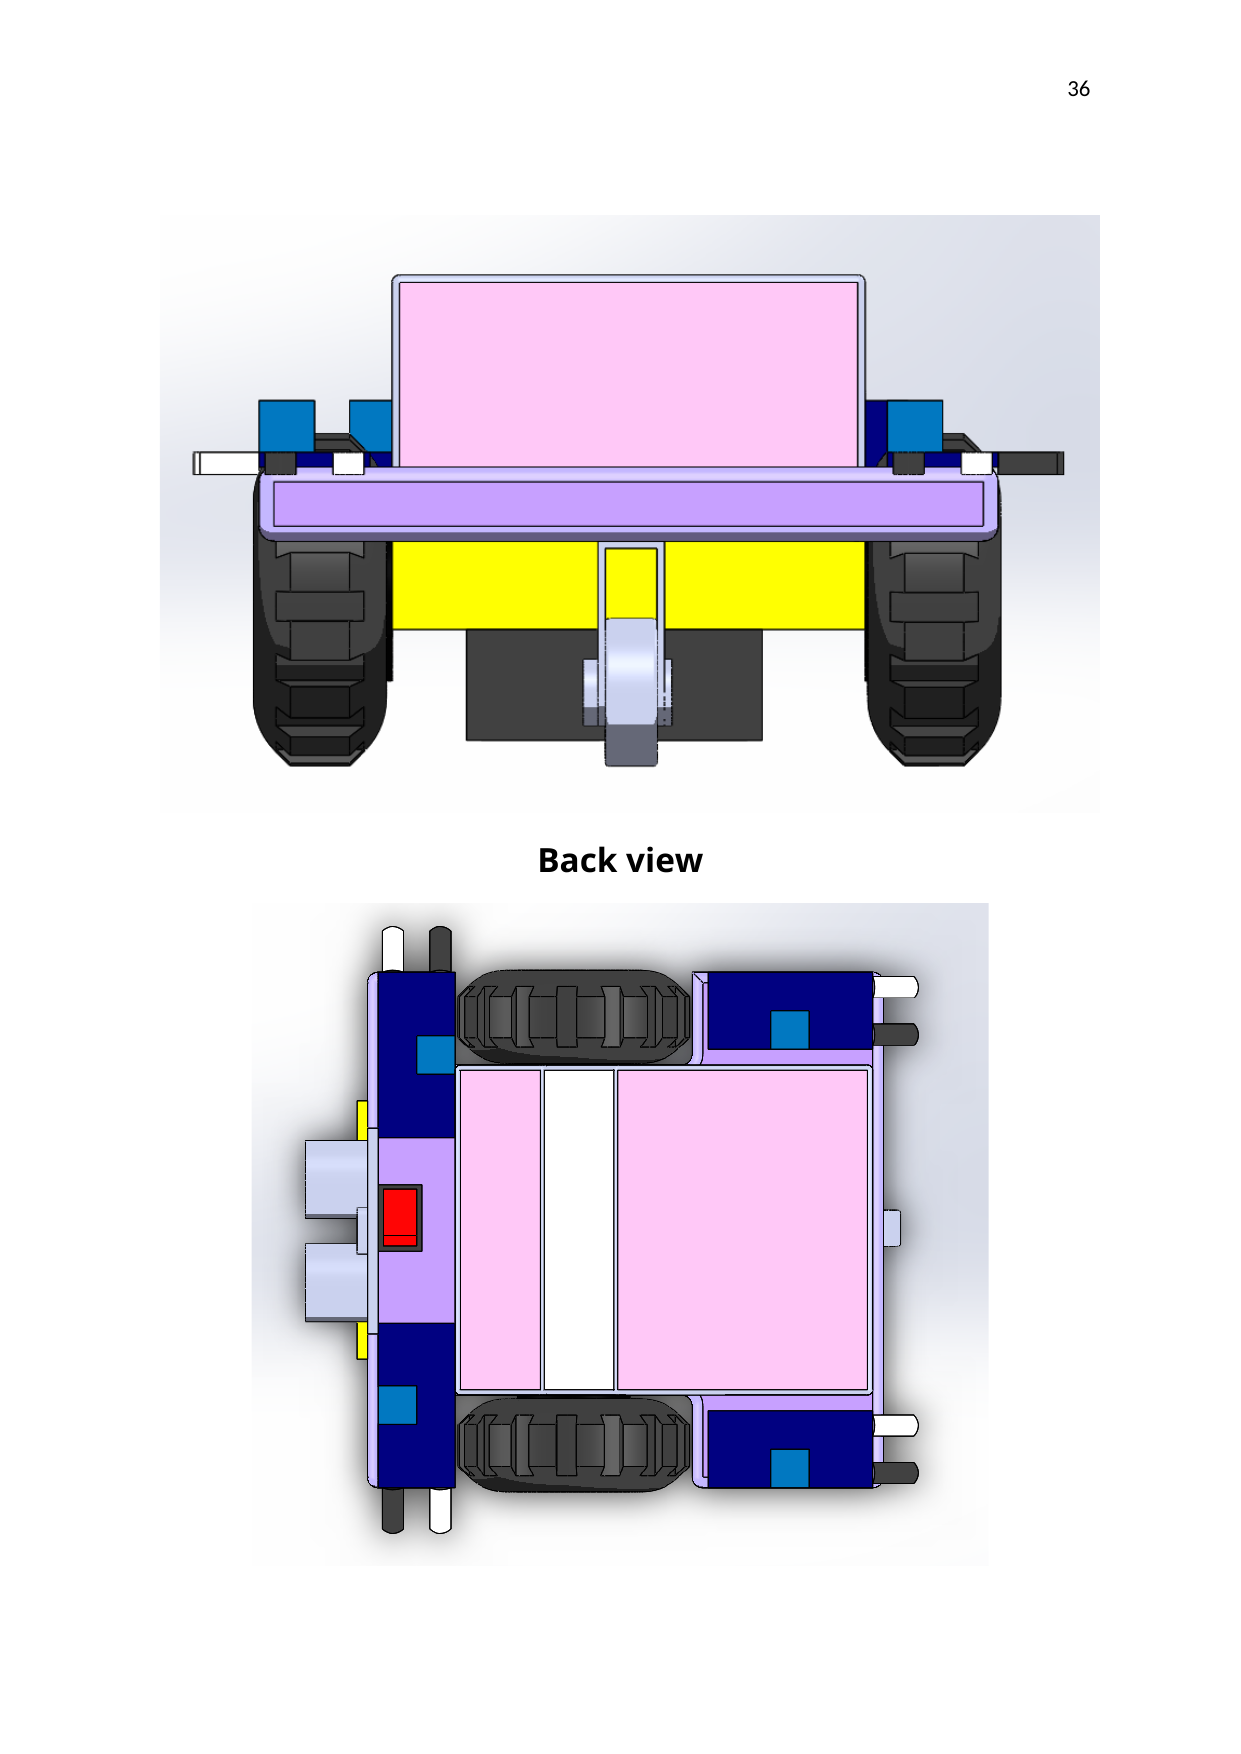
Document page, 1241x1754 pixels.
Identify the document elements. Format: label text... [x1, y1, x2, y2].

picture [159, 215, 1100, 813]
picture [251, 903, 989, 1566]
